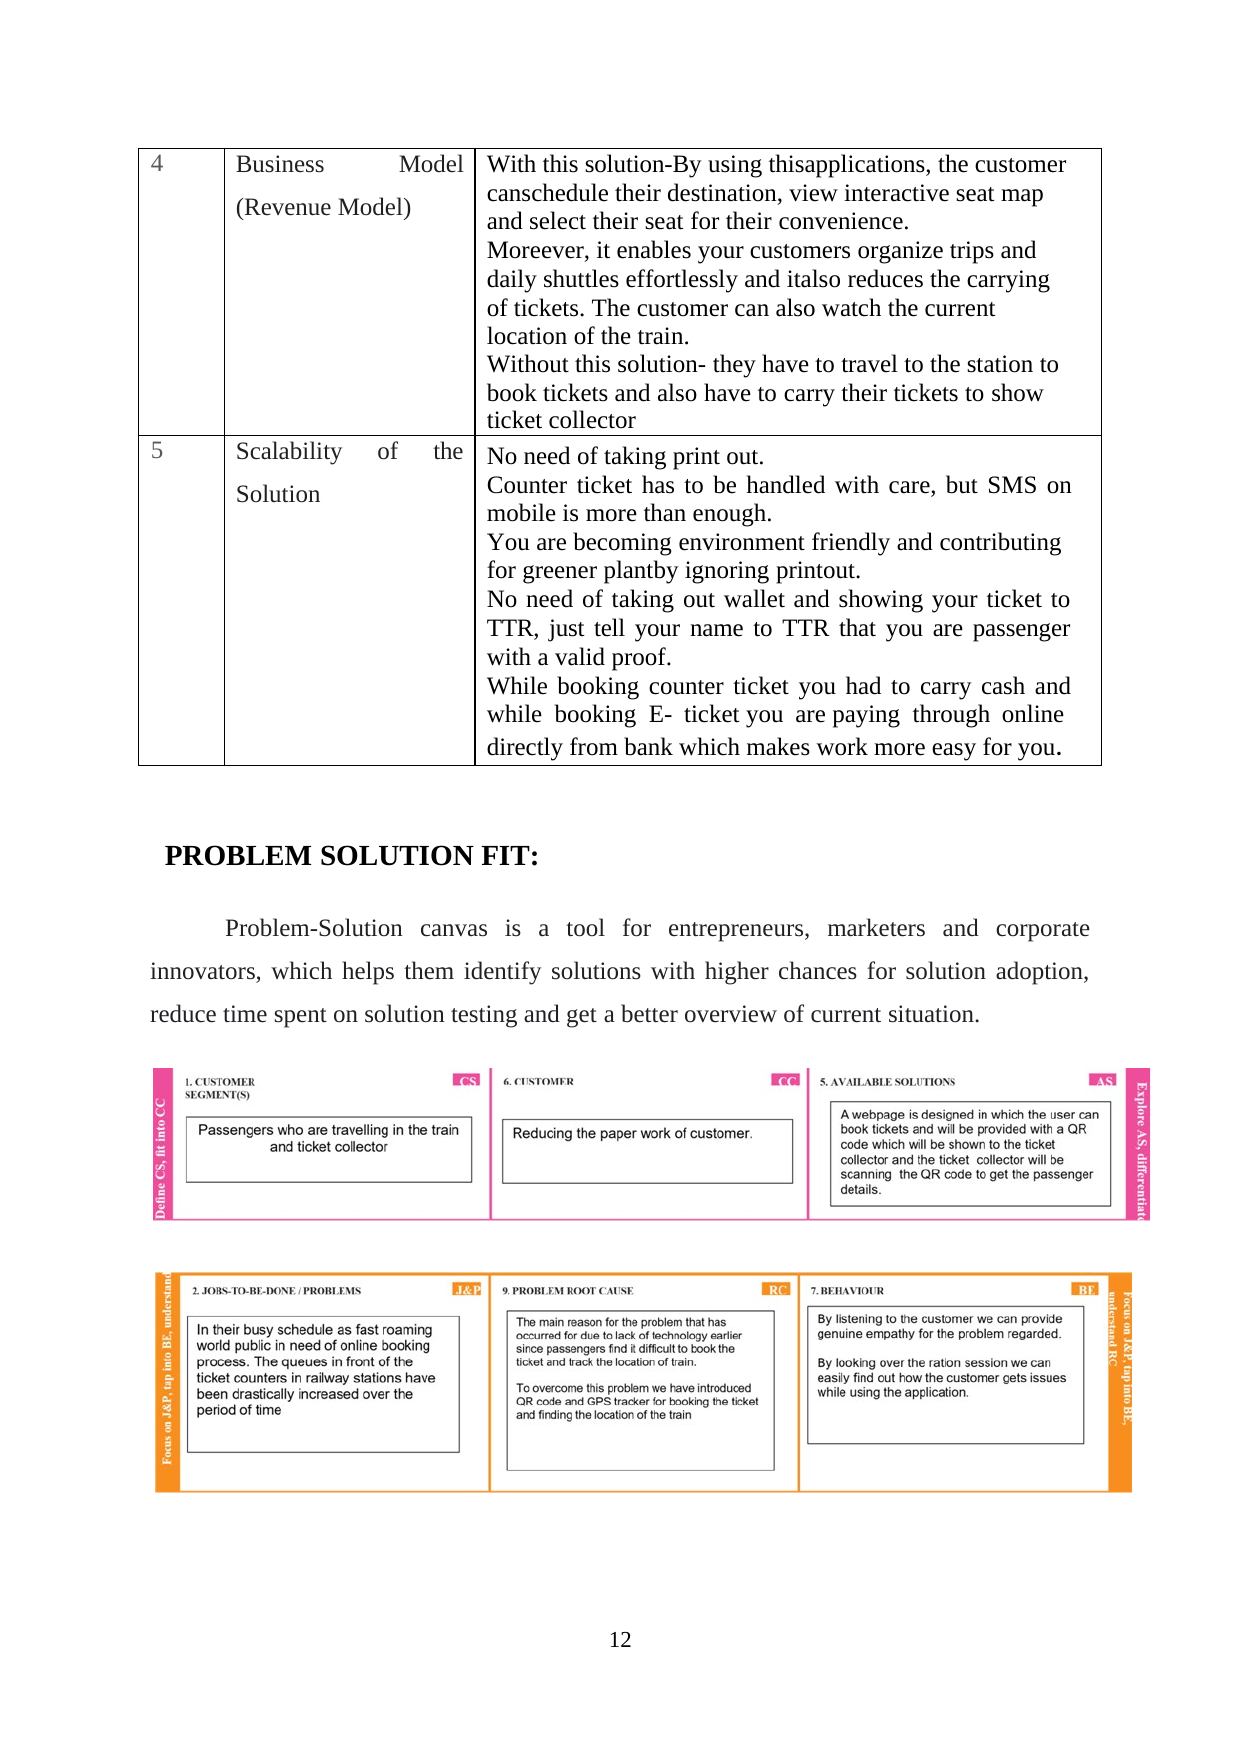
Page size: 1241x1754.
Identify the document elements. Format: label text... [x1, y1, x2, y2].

table_header With this solution-By using thisapplications, the customer canschedule their destination, view interactive seat map and select their seat for their convenience. Moreever, it enables your customers organize trips and daily shuttles effortlessly and italso reduces the carrying of tickets. The customer can also watch the current location of the train. Without this solution- they have to travel to the station to book tickets and also have to carry their tickets to show ticket collector [476, 149, 1101, 435]
table_cell Scalability of the Solution [225, 436, 474, 765]
table_header Business Model (Revenue Model) [225, 149, 474, 435]
picture [155, 1272, 1133, 1493]
table_cell 5 [139, 436, 224, 765]
text Problem-Solution canvas is a tool for entrepreneurs, marketers and corporate innovators, which helps them identify solutions with higher chances for solution adoption, reduce time spent on solution testing and get a better overview of current situation. [150, 913, 1090, 1028]
table_header 4 [139, 149, 224, 435]
subtitle PROBLEM SOLUTION FIT: [127, 838, 1163, 871]
picture [153, 1068, 1151, 1221]
table_cell No need of taking print out. Counter ticket has to be handled with care, but SMS on mobile is more than enough. You are becoming environment friendly and contributing for greener plantby ignoring printout. No need of taking out wallet and showing your ticket to TTR, just tell your name to TTR that you are passenger with a valid proof. While booking counter ticket you had to carry cash and while booking E- ticket you are paying through online directly from bank which makes work more easy for you. [476, 436, 1101, 765]
